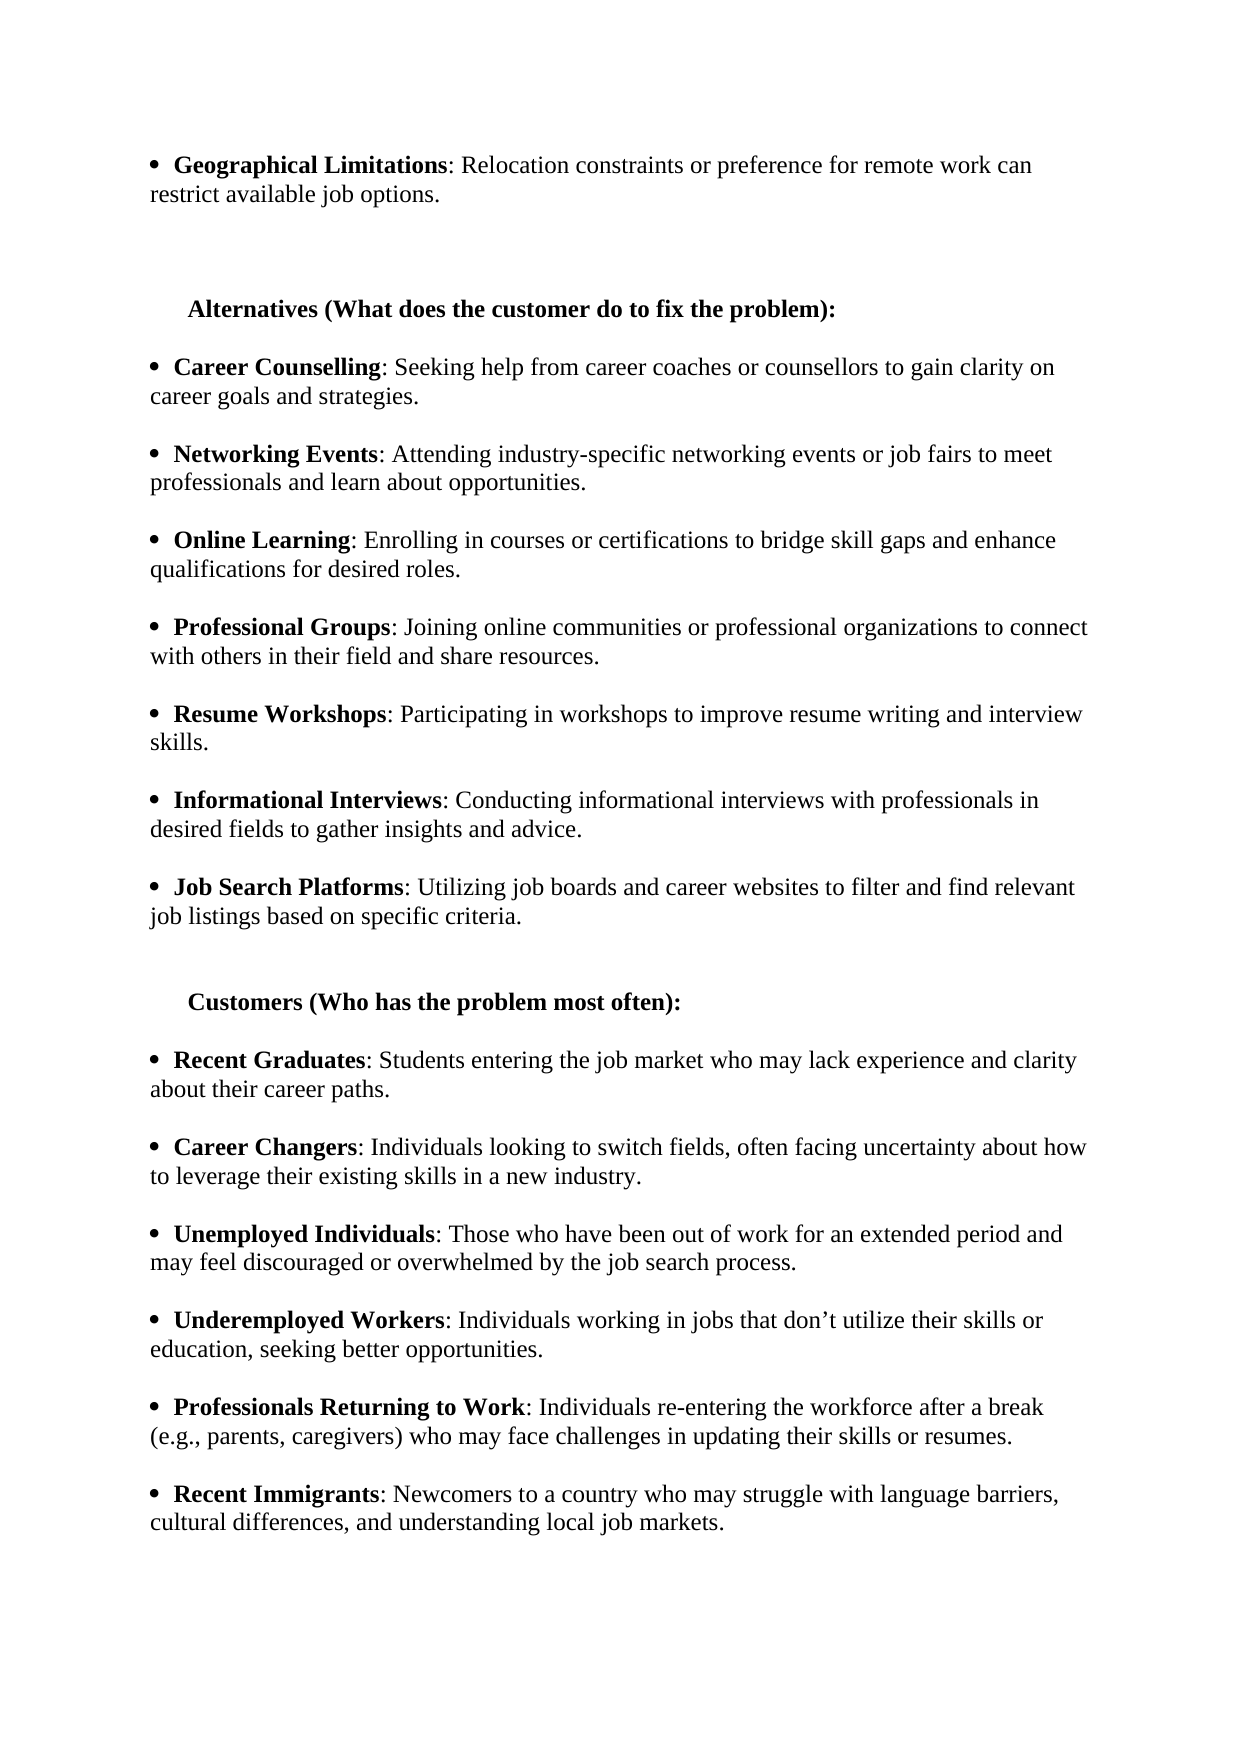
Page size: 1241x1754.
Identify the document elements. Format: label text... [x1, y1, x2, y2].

text · Underemployed Workers: Individuals working in jobs that don’t utilize their skills or education, seeking better opportunities. [150, 1305, 1090, 1363]
text · Recent Immigrants: Newcomers to a country who may struggle with language barriers, cultural differences, and understanding local job markets. [150, 1479, 1090, 1536]
text · Professionals Returning to Work: Individuals re-entering the workforce after a break (e.g., parents, caregivers) who may face challenges in updating their skills or resumes. [150, 1392, 1090, 1449]
text · Online Learning: Enrolling in courses or certifications to bridge skill gaps and enhance qualifications for desired roles. [150, 525, 1090, 583]
text · Professional Groups: Joining online communities or professional organizations to connect with others in their field and share resources. [150, 612, 1090, 669]
text · Networking Events: Attending industry-specific networking events or job fairs to meet professionals and learn about opportunities. [150, 439, 1090, 496]
text · Geographical Limitations: Relocation constraints or preference for remote work can restrict available job options. [150, 150, 1090, 207]
text · Unemployed Individuals: Those who have been out of work for an extended period and may feel discouraged or overwhelmed by the job search process. [150, 1219, 1090, 1276]
text · Job Search Platforms: Utilizing job boards and career websites to filter and find relevant job listings based on specific criteria. [150, 872, 1090, 929]
text · Resume Workshops: Participating in workshops to improve resume writing and interview skills. [150, 699, 1090, 756]
text · Informational Interviews: Conducting informational interviews with professionals in desired fields to gather insights and advice. [150, 785, 1090, 843]
text · Career Changers: Individuals looking to switch fields, often facing uncertainty about how to leverage their existing skills in a new industry. [150, 1132, 1090, 1189]
text · Recent Graduates: Students entering the job market who may lack experience and clarity about their career paths. [150, 1045, 1090, 1103]
text · Career Counselling: Seeking help from career coaches or counsellors to gain clarity on career goals and strategies. [150, 352, 1090, 409]
text Customers (Who has the problem most often): [187, 987, 1090, 1016]
text Alternatives (What does the customer do to fix the problem): [187, 294, 1090, 323]
